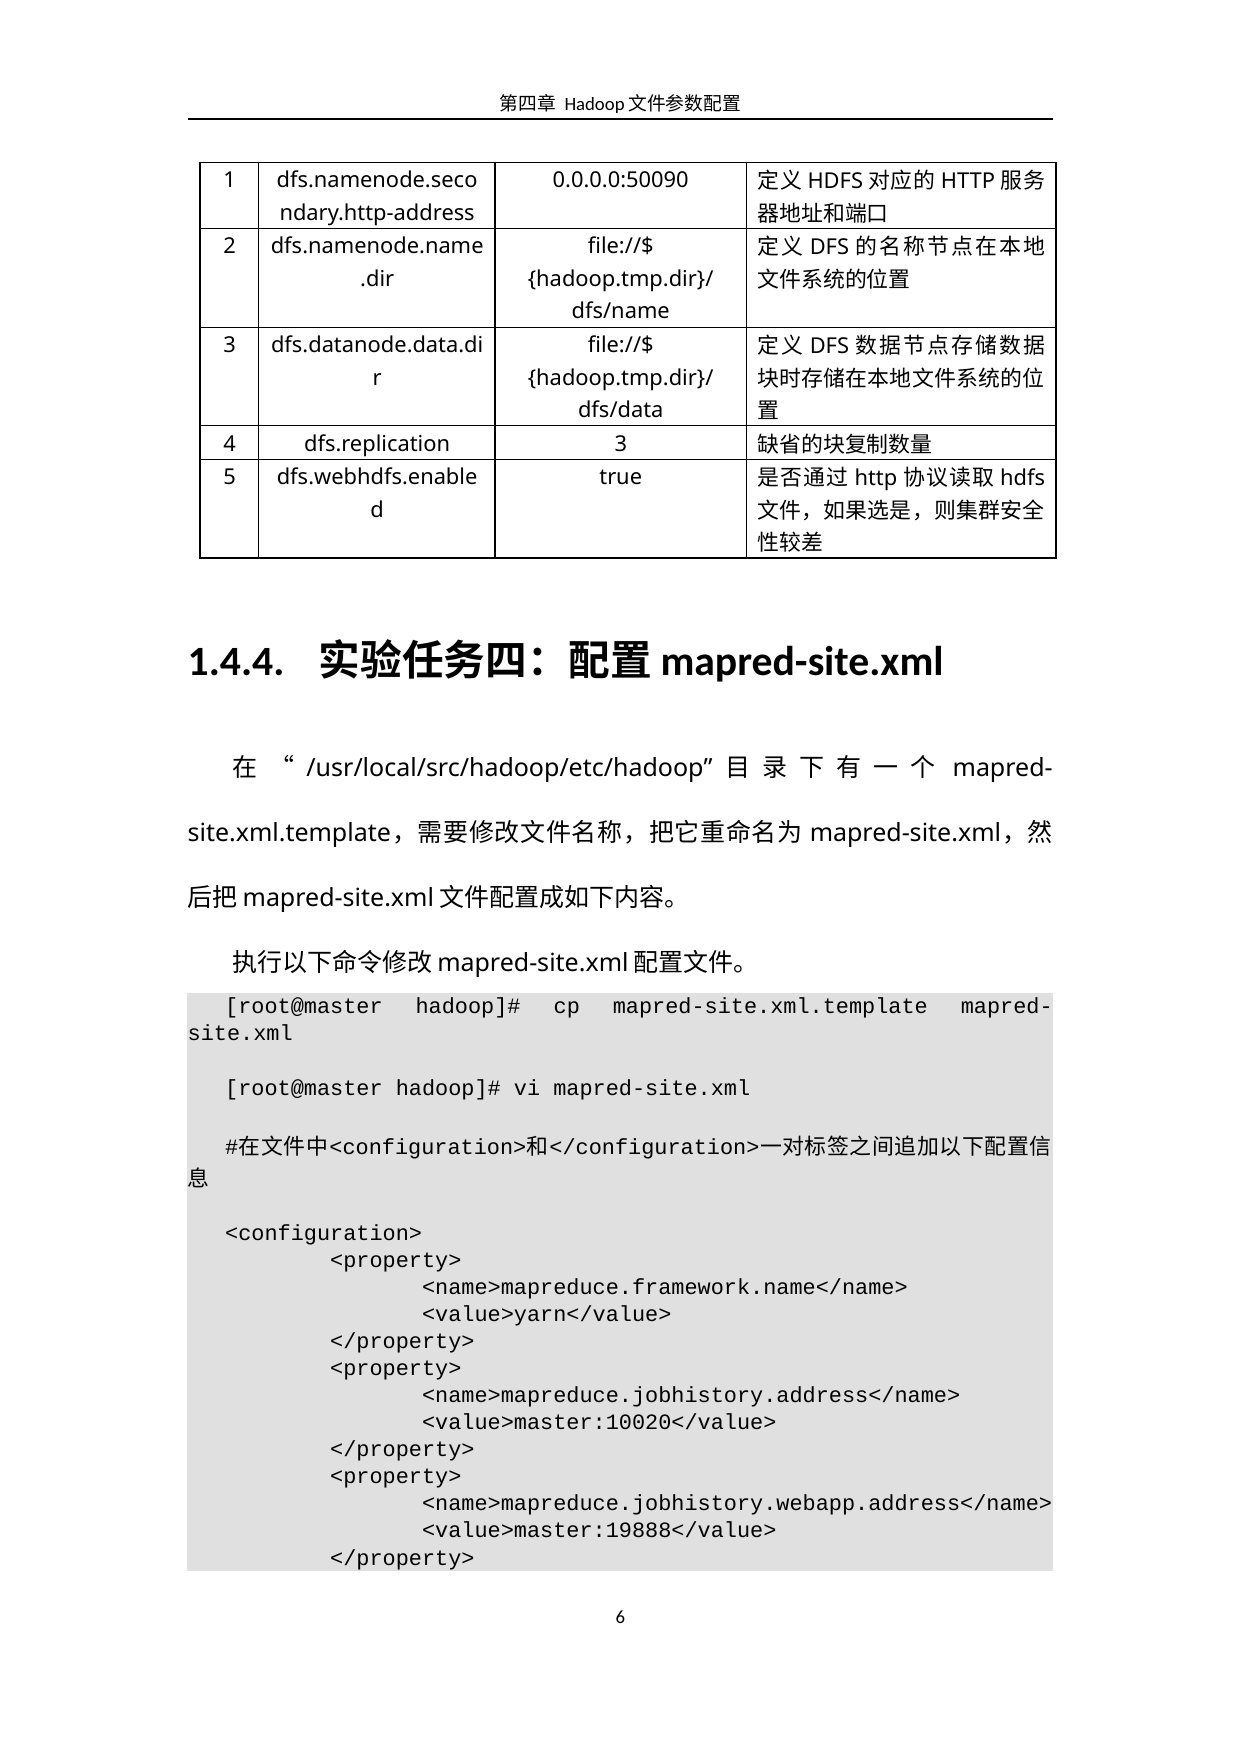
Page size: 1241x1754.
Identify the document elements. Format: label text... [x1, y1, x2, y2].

text [root@master hadoop]# vi mapred-site.xml [187, 1074, 1053, 1102]
text [root@master hadoop]# cp mapred-site.xml.template mapred-site.xml [187, 993, 1053, 1047]
table_cell 3 [201, 328, 258, 425]
table_cell true [496, 460, 746, 557]
subtitle 实验任务四：配置mapred-site.xml [187, 624, 1053, 689]
table_cell 定义DFS的名称节点在本地文件系统的位置 [747, 229, 1055, 327]
text #在文件中<configuration>和</configuration>一对标签之间追加以下配置信息 [187, 1129, 1053, 1192]
text <name>mapreduce.jobhistory.address</name> [187, 1382, 1053, 1409]
text <value>master:10020</value> [187, 1409, 1053, 1436]
table_cell dfs.datanode.data.dir [259, 328, 494, 425]
table_cell 2 [201, 229, 258, 327]
table_cell 3 [496, 426, 746, 459]
table_cell dfs.namenode.name.dir [259, 229, 494, 327]
text <property> [187, 1246, 1053, 1273]
table_cell 1 [201, 163, 258, 228]
text </property> [187, 1436, 1053, 1463]
text <value>yarn</value> [187, 1301, 1053, 1328]
text </property> [187, 1544, 1053, 1571]
text <value>master:19888</value> [187, 1517, 1053, 1544]
table_cell dfs.webhdfs.enabled [259, 460, 494, 557]
text 执行以下命令修改mapred-site.xml配置文件。 [187, 928, 1053, 993]
text 在“/usr/local/src/hadoop/etc/hadoop”目录下有一个mapred-site.xml.template，需要修改文件名称，把它重命名为mapred-site.xml，然后把mapred-site.xml文件配置成如下内容。 [187, 733, 1053, 928]
text <configuration> [187, 1219, 1053, 1246]
table_cell file://${hadoop.tmp.dir}/dfs/name [496, 229, 746, 327]
table_cell 定义DFS数据节点存储数据块时存储在本地文件系统的位置 [747, 328, 1055, 425]
text </property> [187, 1328, 1053, 1355]
table_cell file://${hadoop.tmp.dir}/dfs/data [496, 328, 746, 425]
table_cell 缺省的块复制数量 [747, 426, 1055, 459]
text <property> [187, 1355, 1053, 1382]
table_cell 4 [201, 426, 258, 459]
text <name>mapreduce.jobhistory.webapp.address</name> [187, 1490, 1053, 1517]
text <name>mapreduce.framework.name</name> [187, 1273, 1053, 1301]
table_cell dfs.namenode.secondary.http-address [259, 163, 494, 228]
table_cell 0.0.0.0:50090 [496, 163, 746, 228]
table_cell 定义HDFS对应的HTTP服务器地址和端口 [747, 163, 1055, 228]
text <property> [187, 1463, 1053, 1490]
table_cell 5 [201, 460, 258, 557]
table_cell 是否通过http协议读取hdfs文件，如果选是，则集群安全性较差 [747, 460, 1055, 557]
table_cell dfs.replication [259, 426, 494, 459]
